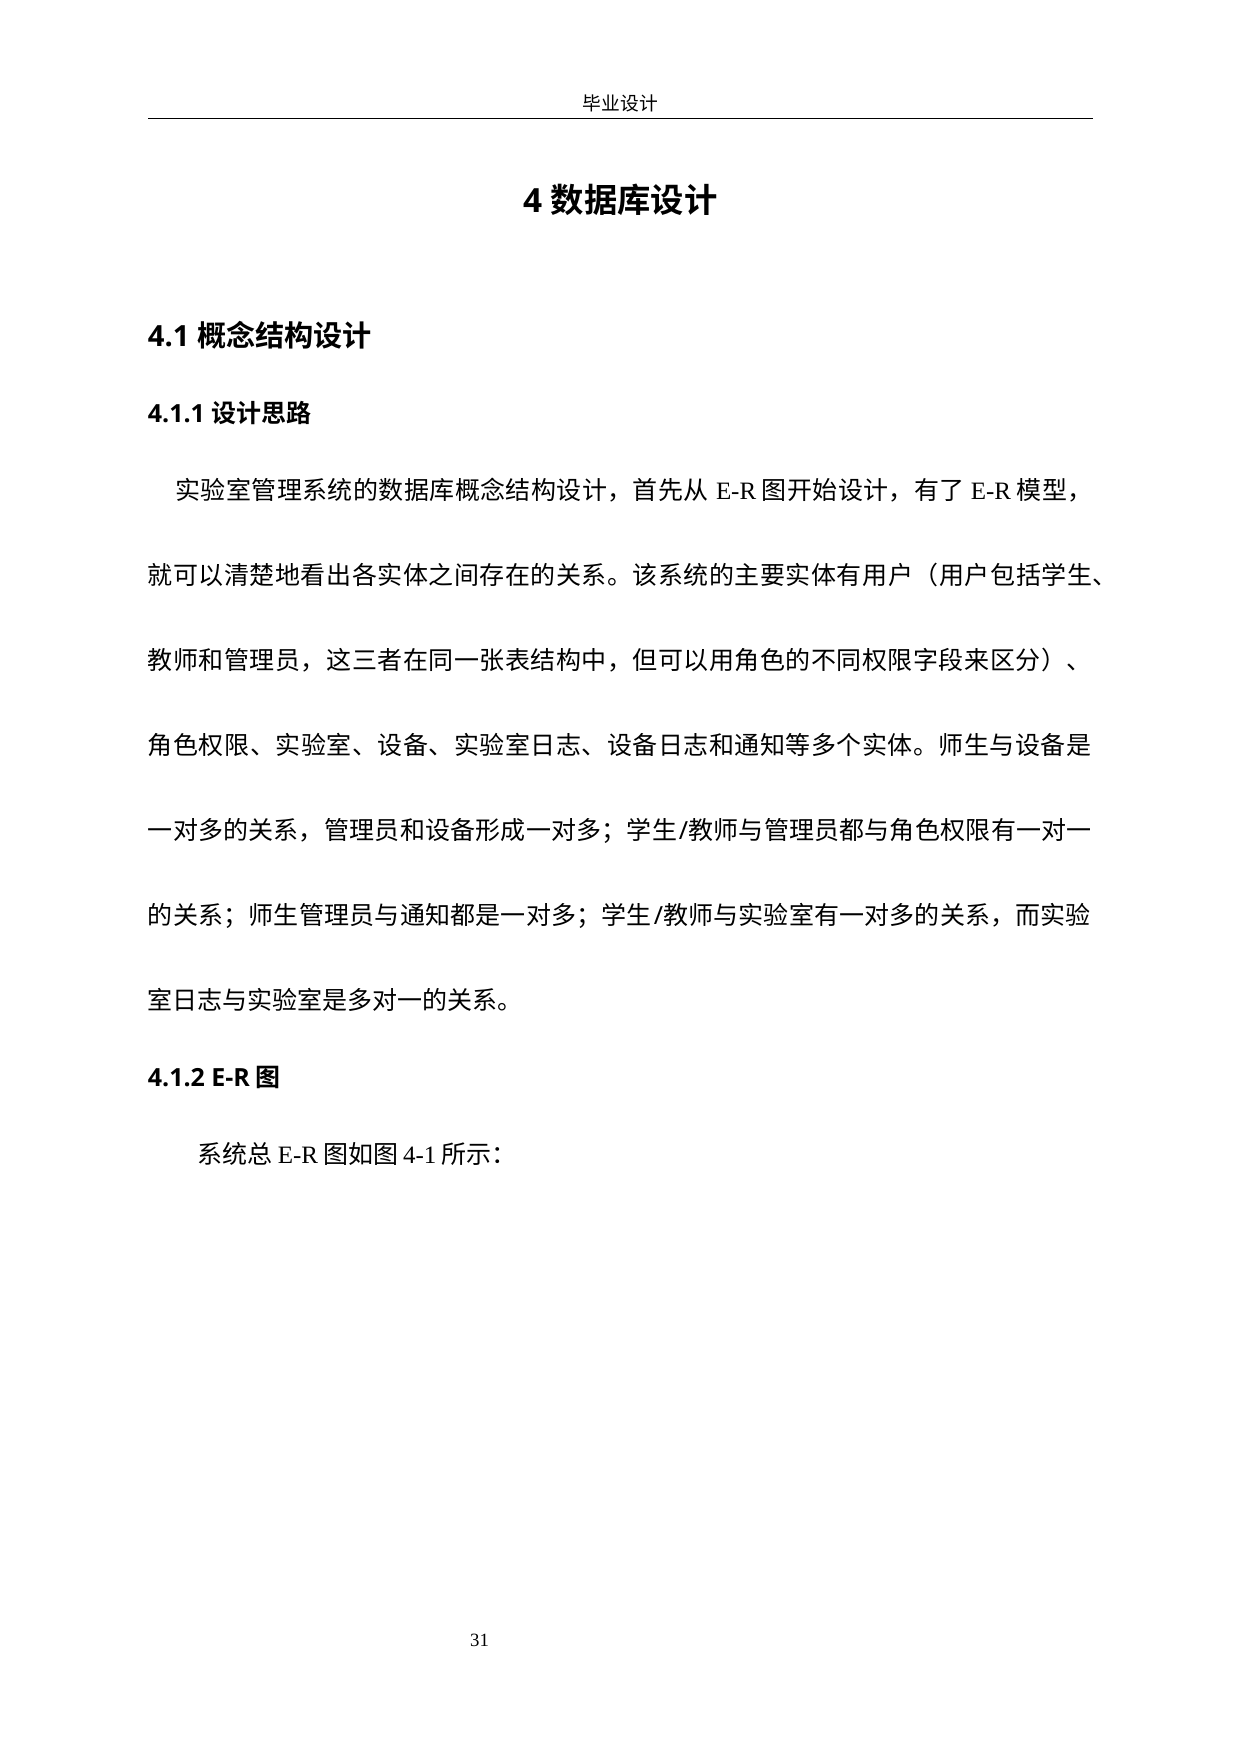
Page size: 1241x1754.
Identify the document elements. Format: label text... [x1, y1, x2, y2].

text 系统总E-R图如图4-1所示： [148, 1118, 1093, 1186]
subtitle 4 数据库设计 [148, 164, 1093, 232]
subtitle 4.1 概念结构设计 [148, 299, 1093, 367]
text 实验室管理系统的数据库概念结构设计，首先从E-R图开始设计，有了E-R模型，就可以清楚地看出各实体之间存在的关系。该系统的主要实体有用户（用户包括学生、教师和管理员，这三者在同一张表结构中，但可以用角色的不同权限字段来区分）、角色权限、实验室、设备、实验室日志、设备日志和通知等多个实体。师生与设备是一对多的关系，管理员和设备形成一对多；学生/教师与管理员都与角色权限有一对一的关系；师生管理员与通知都是一对多；学生/教师与实验室有一对多的关系，而实验室日志与实验室是多对一的关系。 [148, 455, 1093, 1032]
subtitle 4.1.2 E-R图 [148, 1041, 1093, 1109]
subtitle 4.1.1 设计思路 [148, 378, 1093, 446]
